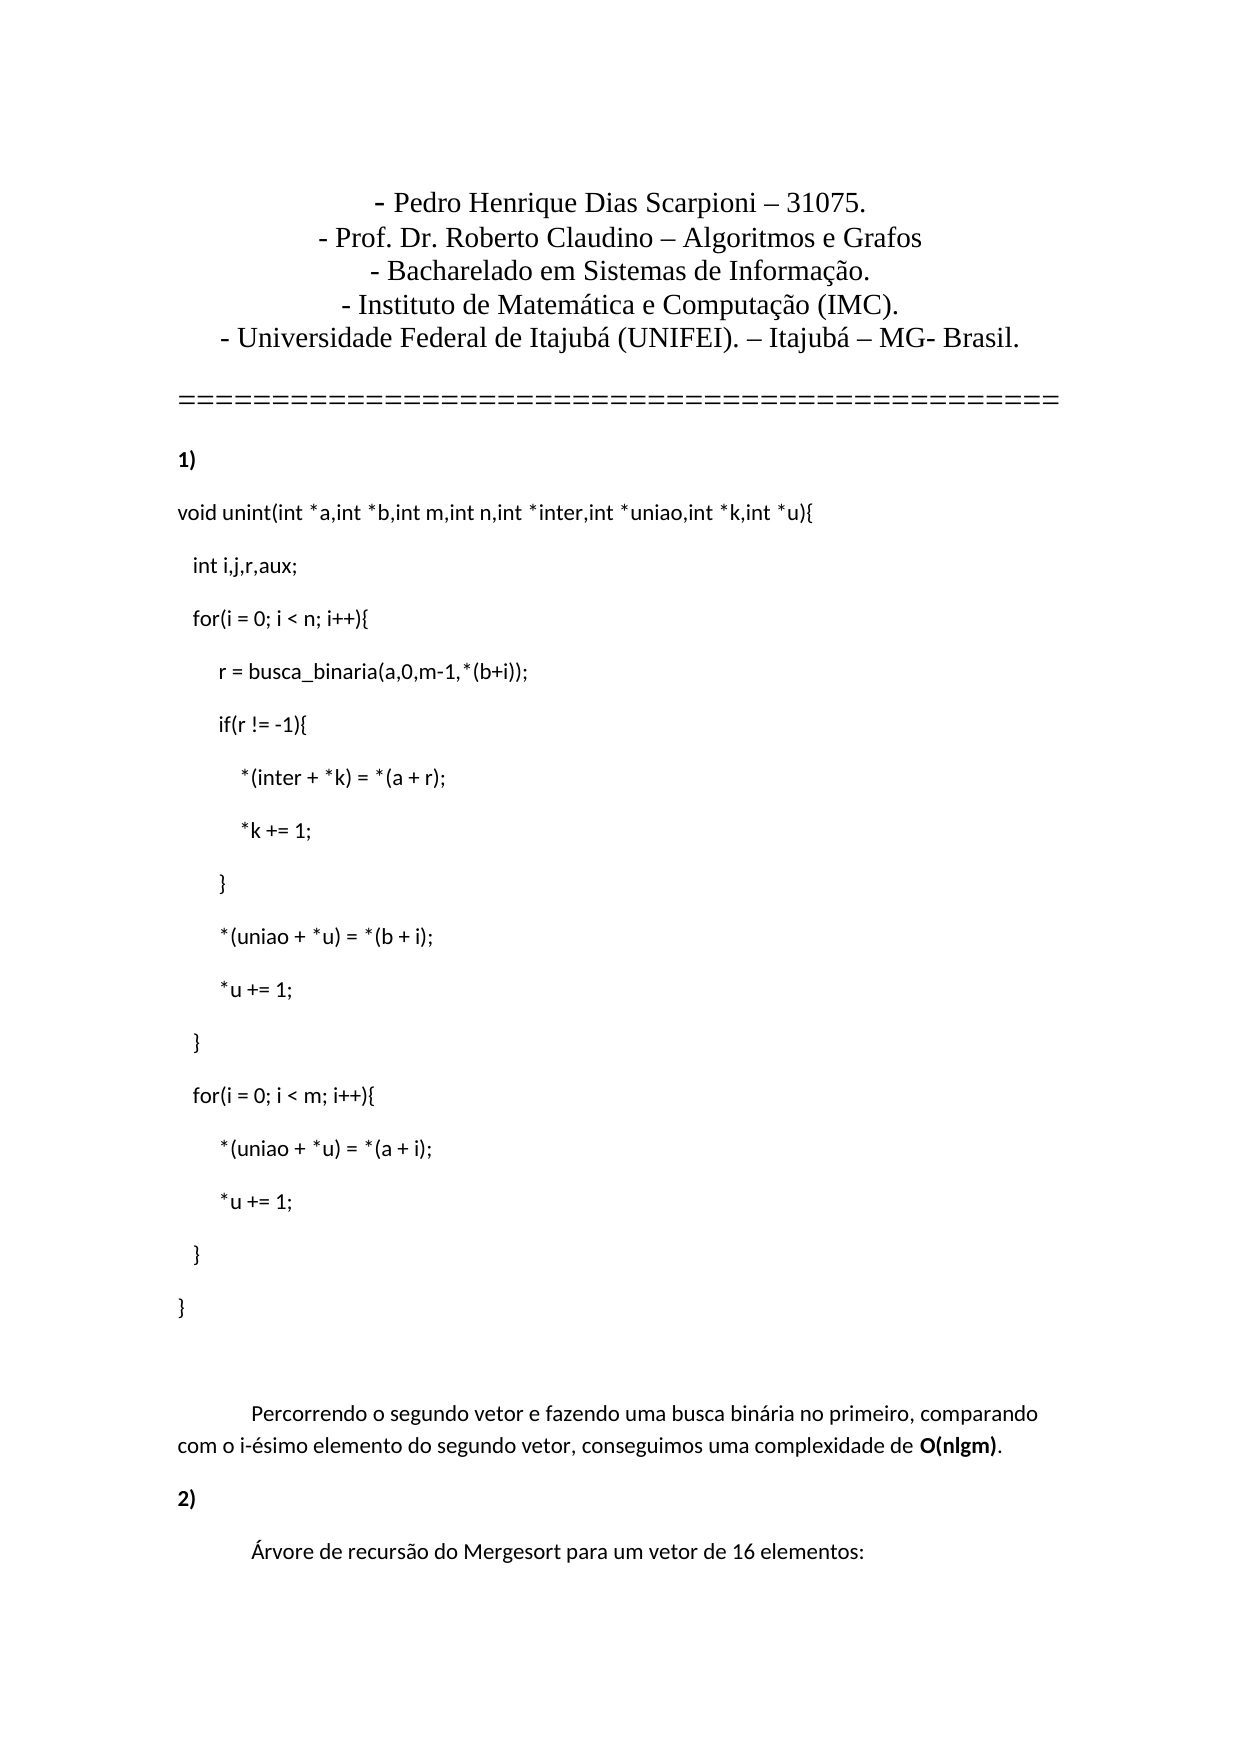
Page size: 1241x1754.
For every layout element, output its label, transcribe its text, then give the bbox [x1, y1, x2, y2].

text *u += 1; [177, 1187, 1063, 1215]
text *k += 1; [177, 816, 1063, 844]
text - Pedro Henrique Dias Scarpioni – 31075. [177, 182, 1063, 220]
text if(r != -1){ [177, 710, 1063, 738]
text for(i = 0; i < n; i++){ [177, 604, 1063, 632]
text } [177, 869, 1063, 897]
text =============================================== [177, 380, 1063, 418]
text } [177, 1028, 1063, 1056]
text r = busca_binaria(a,0,m-1,*(b+i)); [177, 657, 1063, 685]
text *(uniao + *u) = *(b + i); [177, 922, 1063, 950]
text - Instituto de Matemática e Computação (IMC). [177, 287, 1063, 321]
text } [177, 1293, 1063, 1321]
text 2) [177, 1484, 1063, 1512]
text *u += 1; [177, 975, 1063, 1003]
text for(i = 0; i < m; i++){ [177, 1081, 1063, 1109]
text - Universidade Federal de Itajubá (UNIFEI). – Itajubá – MG- Brasil. [177, 321, 1063, 354]
text Percorrendo o segundo vetor e fazendo uma busca binária no primeiro, comparando com o i-ésimo elemento do segundo vetor, conseguimos uma complexidade de O(nlgm). [177, 1399, 1063, 1459]
text } [177, 1240, 1063, 1268]
text int i,j,r,aux; [177, 551, 1063, 579]
text *(inter + *k) = *(a + r); [177, 763, 1063, 791]
text 1) [177, 445, 1063, 473]
text Árvore de recursão do Mergesort para um vetor de 16 elementos: [177, 1537, 1063, 1566]
text - Prof. Dr. Roberto Claudino – Algoritmos e Grafos [177, 220, 1063, 253]
text *(uniao + *u) = *(a + i); [177, 1134, 1063, 1162]
text - Bacharelado em Sistemas de Informação. [177, 253, 1063, 287]
text void unint(int *a,int *b,int m,int n,int *inter,int *uniao,int *k,int *u){ [177, 498, 1063, 526]
